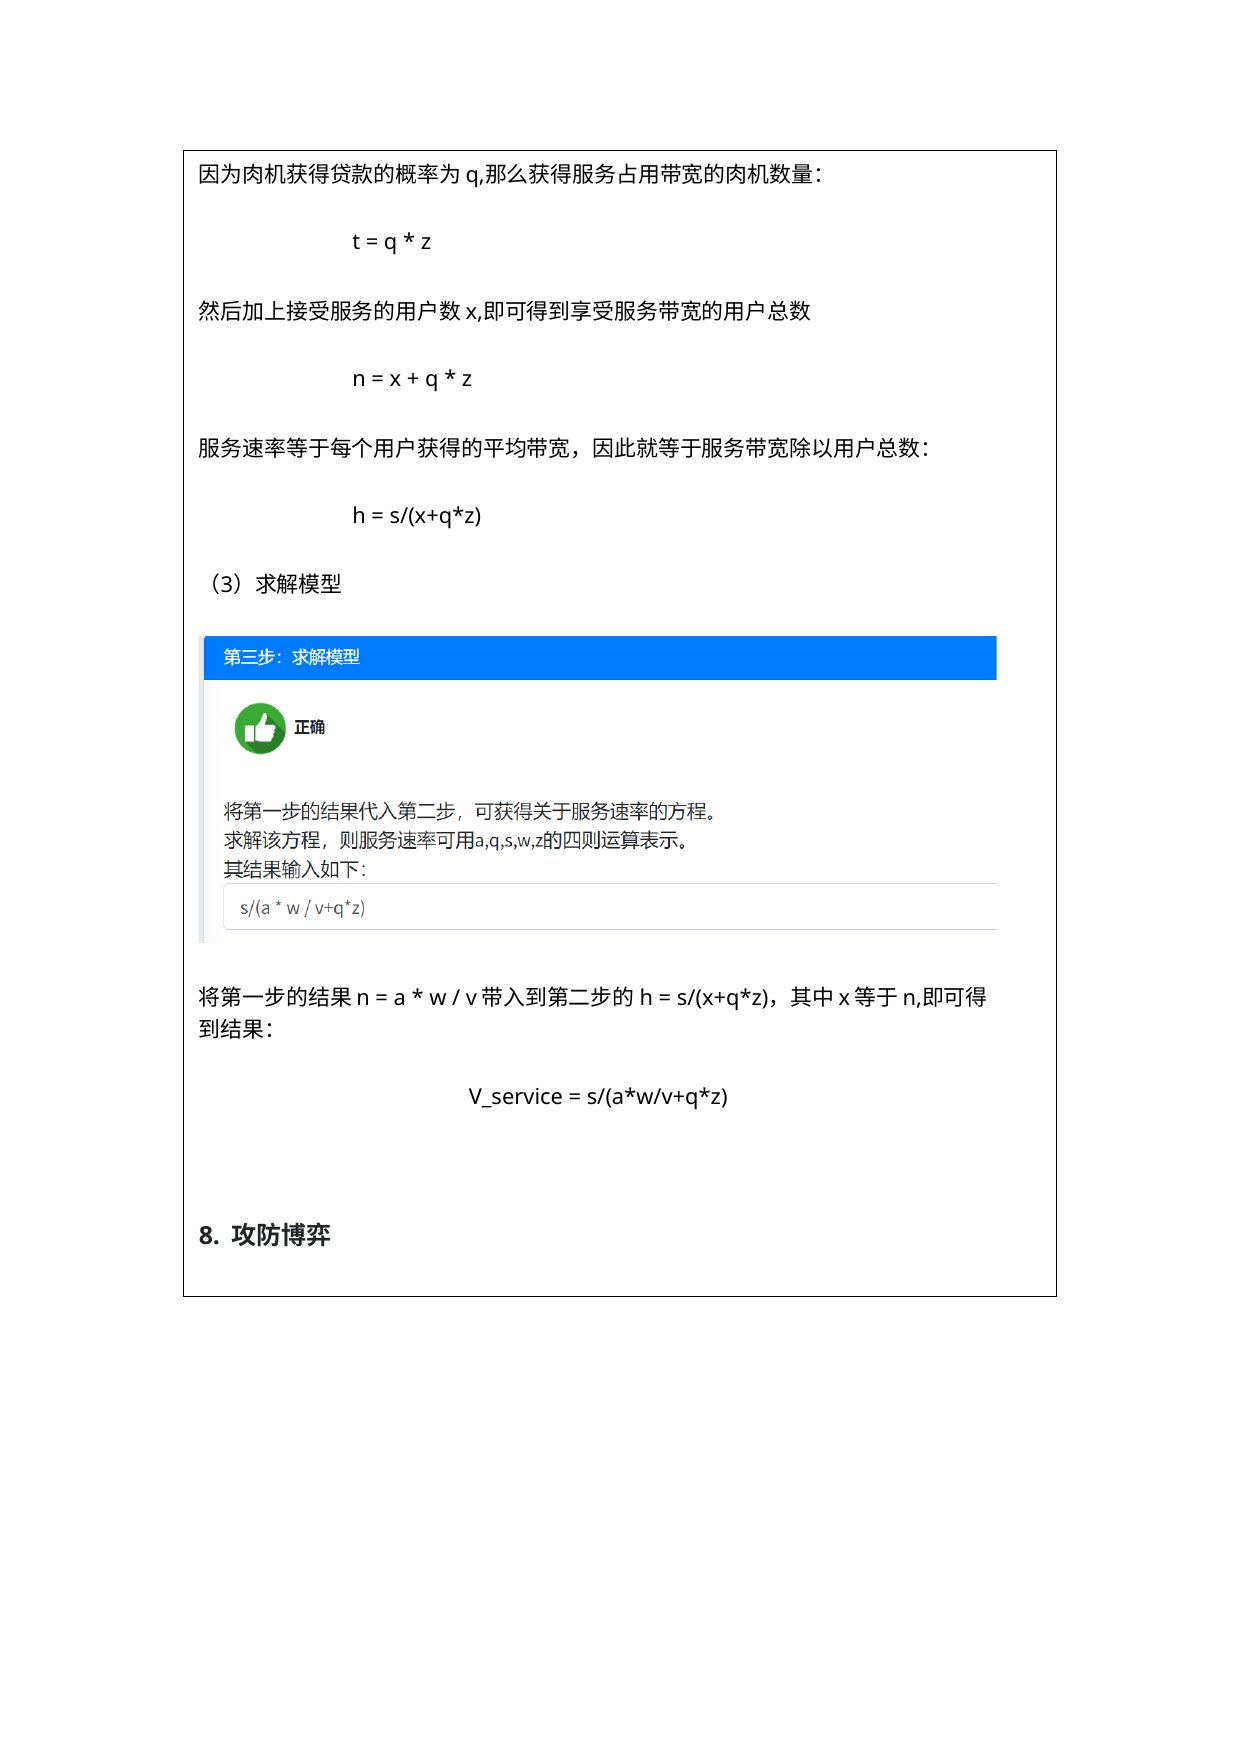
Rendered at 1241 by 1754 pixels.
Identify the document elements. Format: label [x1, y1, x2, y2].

table_cell [184, 151, 1056, 1296]
picture [198, 636, 997, 943]
